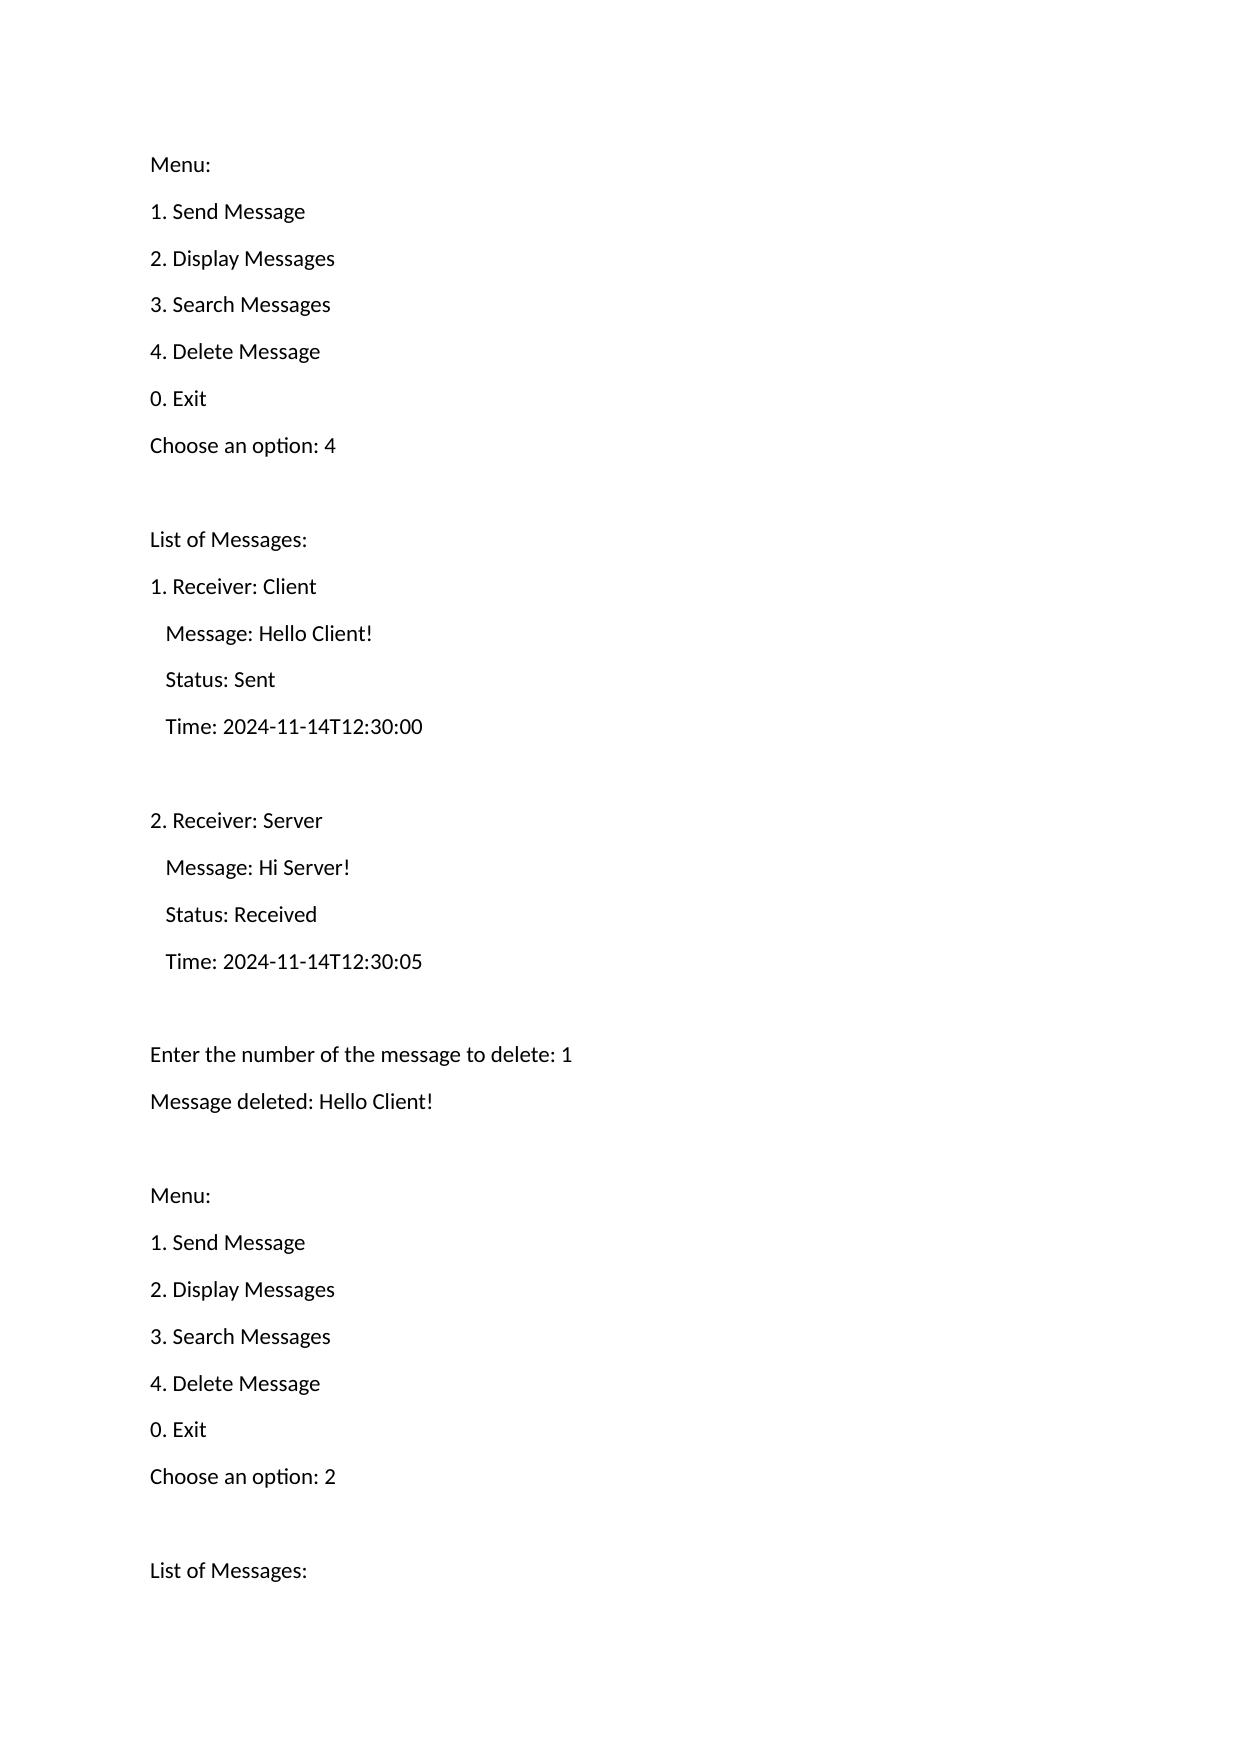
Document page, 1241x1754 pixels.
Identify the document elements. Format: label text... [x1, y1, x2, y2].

text 0. Exit [150, 384, 1090, 412]
text Choose an option: 2 [150, 1462, 1090, 1491]
text Time: 2024-11-14T12:30:00 [150, 712, 1090, 741]
text 1. Send Message [150, 1228, 1090, 1256]
text 4. Delete Message [150, 1369, 1090, 1397]
text 1. Receiver: Client [150, 572, 1090, 600]
text Choose an option: 4 [150, 431, 1090, 459]
text Enter the number of the message to delete: 1 [150, 1041, 1090, 1069]
text Status: Sent [150, 666, 1090, 694]
text Message: Hi Server! [150, 853, 1090, 881]
text 2. Display Messages [150, 244, 1090, 272]
text Time: 2024-11-14T12:30:05 [150, 947, 1090, 975]
text List of Messages: [150, 1556, 1090, 1584]
text 1. Send Message [150, 197, 1090, 225]
text Message: Hello Client! [150, 619, 1090, 647]
text 3. Search Messages [150, 291, 1090, 319]
text 2. Display Messages [150, 1275, 1090, 1303]
text 3. Search Messages [150, 1322, 1090, 1350]
text List of Messages: [150, 525, 1090, 553]
text Menu: [150, 150, 1090, 178]
text Status: Received [150, 900, 1090, 928]
text 2. Receiver: Server [150, 806, 1090, 834]
text 0. Exit [150, 1416, 1090, 1444]
text Menu: [150, 1181, 1090, 1209]
text Message deleted: Hello Client! [150, 1087, 1090, 1116]
text 4. Delete Message [150, 337, 1090, 366]
